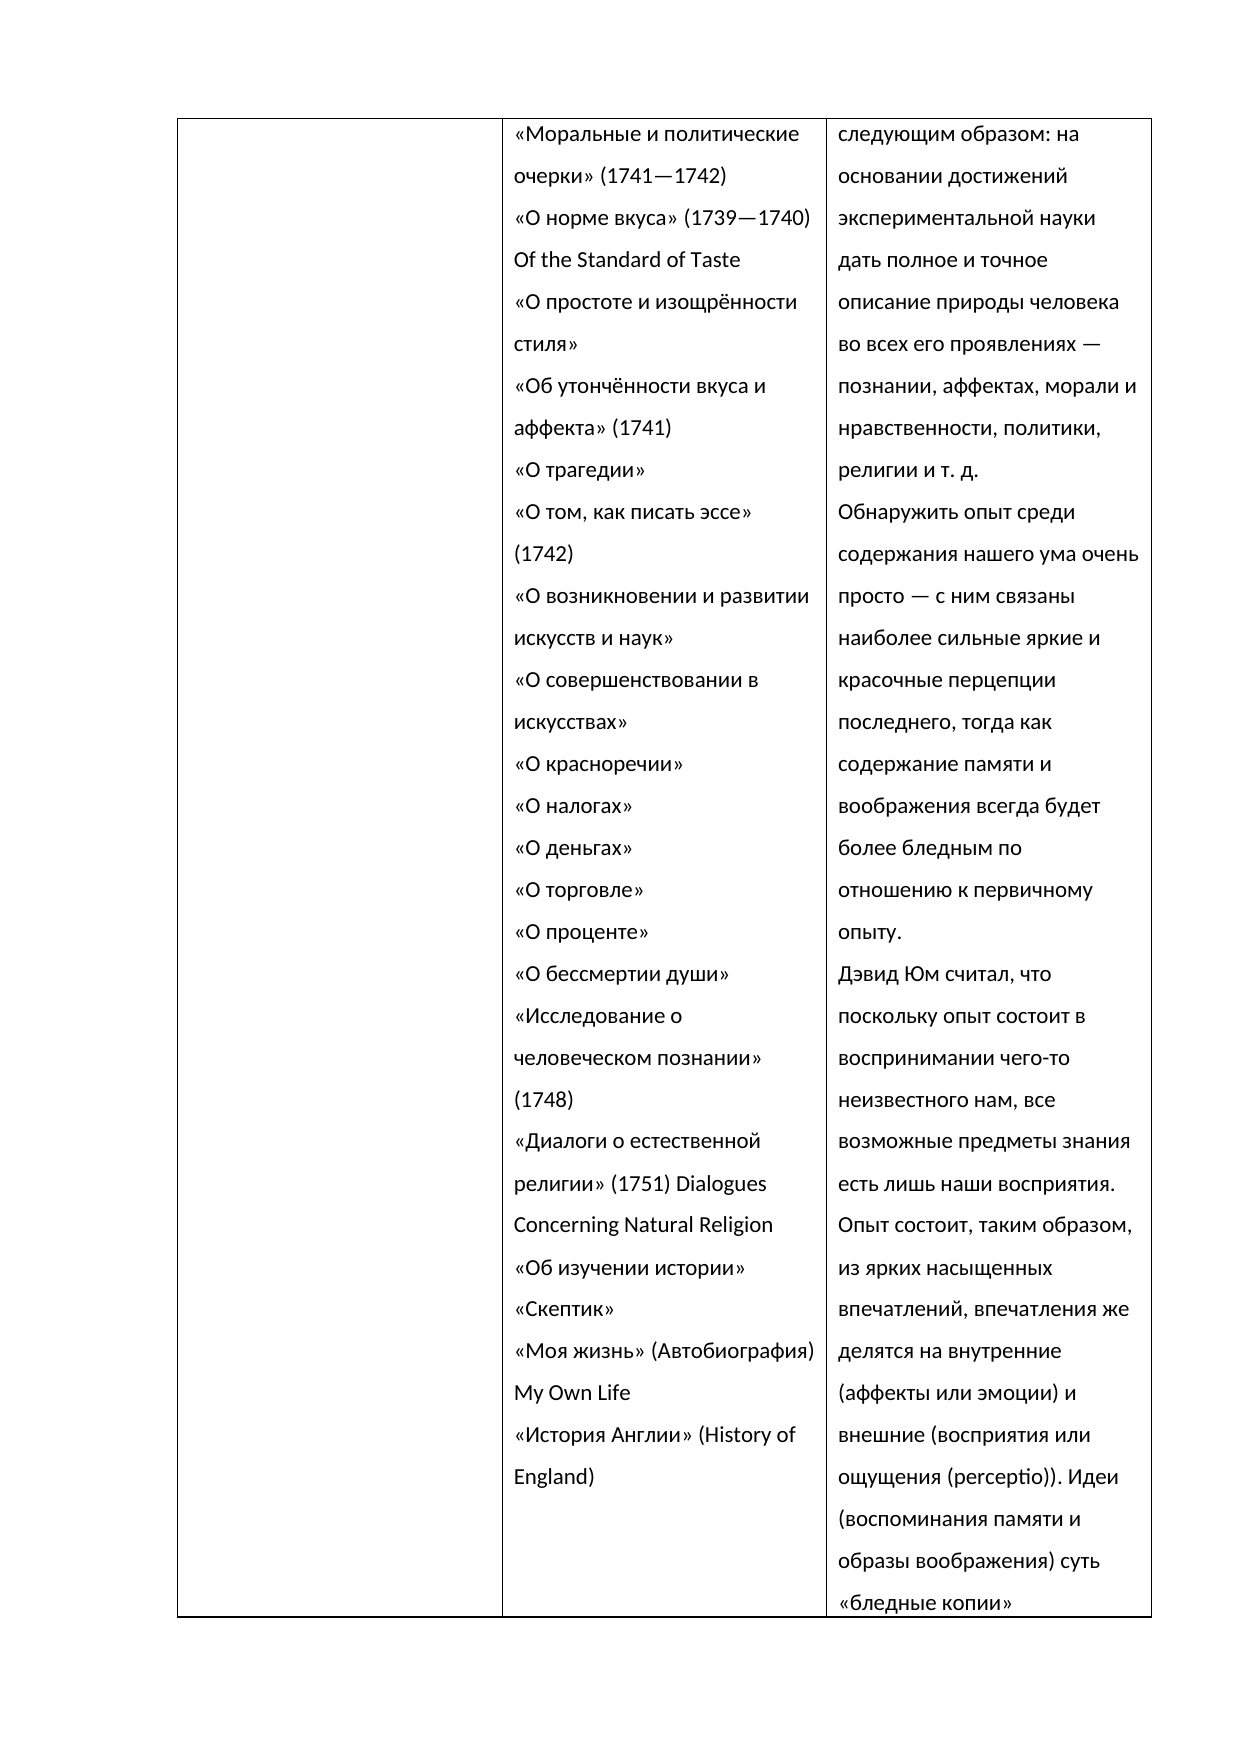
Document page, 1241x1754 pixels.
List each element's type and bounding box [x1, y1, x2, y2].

table_cell [827, 119, 1151, 1616]
table_cell [178, 119, 502, 1616]
table_cell [503, 119, 826, 1616]
